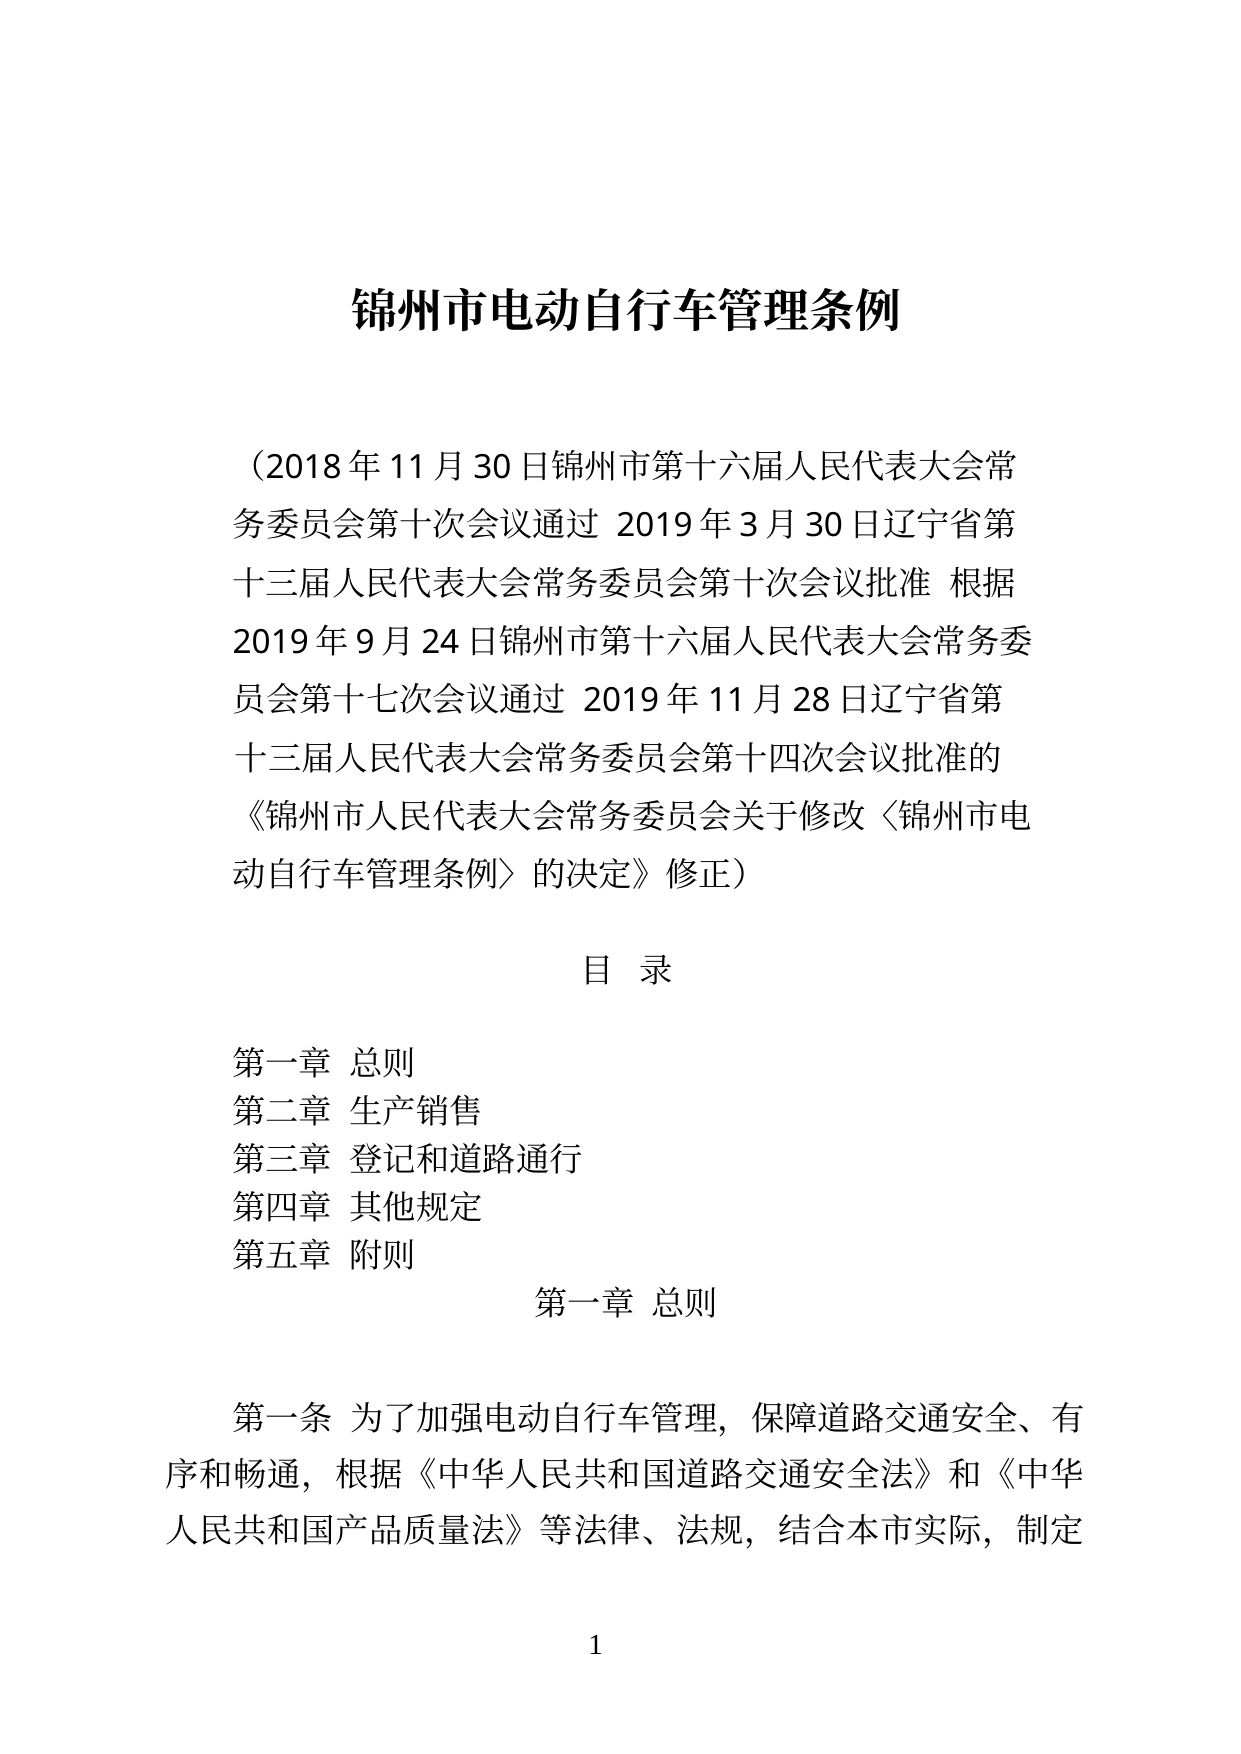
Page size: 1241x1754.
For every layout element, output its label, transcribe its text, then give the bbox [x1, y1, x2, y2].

text 第五章 附则 [232, 1229, 1087, 1277]
text 第一章 总则 [165, 1277, 1087, 1325]
text 锦州市电动自行车管理条例 [165, 275, 1087, 341]
text 目 录 [165, 944, 1087, 992]
text 《锦州市人民代表大会常务委员会关于修改〈锦州市电 [165, 782, 1087, 840]
text （2018年11月30日锦州市第十六届人民代表大会常 [165, 432, 1087, 490]
text 十三届人民代表大会常务委员会第十四次会议批准的 [165, 723, 1087, 782]
text 员会第十七次会议通过 2019年 11月28日辽宁省第 [165, 665, 1087, 723]
text 第四章 其他规定 [232, 1181, 1087, 1229]
text 第三章 登记和道路通行 [232, 1133, 1087, 1181]
text 务委员会第十次会议通过 2019年3月30日辽宁省第 [165, 490, 1087, 548]
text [165, 1385, 1087, 1554]
text 2019年9月24日锦州市第十六届人民代表大会常务委 [165, 607, 1087, 665]
text 第一章 总则 [165, 1037, 1087, 1085]
text 十三届人民代表大会常务委员会第十次会议批准 根据 [165, 548, 1087, 607]
text 第二章 生产销售 [232, 1085, 1087, 1133]
text 动自行车管理条例〉的决定》修正） [165, 840, 1087, 898]
